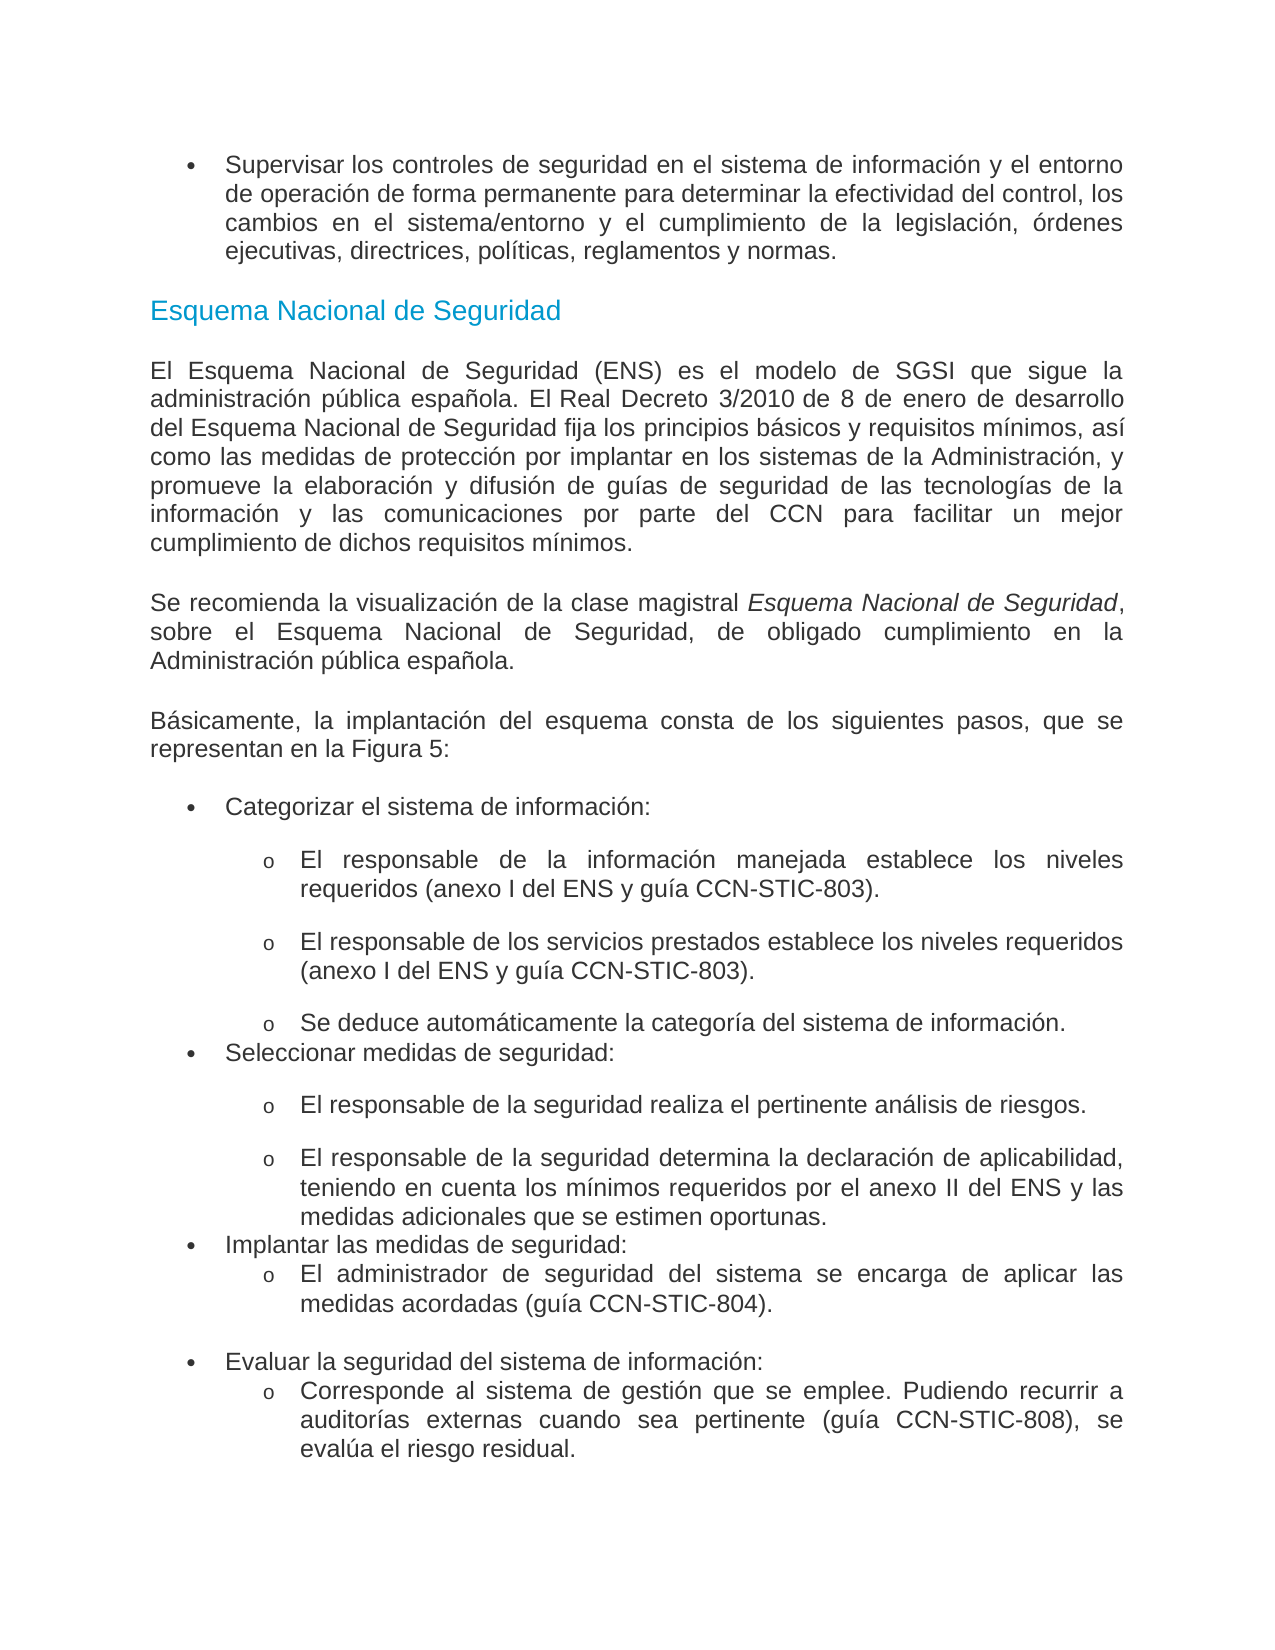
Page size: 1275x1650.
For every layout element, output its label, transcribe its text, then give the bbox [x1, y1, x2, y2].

list El responsable de la seguridad realiza el pertinente análisis de riesgos. [262, 1090, 1125, 1120]
list El administrador de seguridad del sistema se encarga de aplicar las medidas acordadas (guía CCN-STIC-804). [262, 1259, 1125, 1318]
list Se deduce automáticamente la categoría del sistema de información. [262, 1008, 1125, 1038]
list Corresponde al sistema de gestión que se emplee. Pudiendo recurrir a auditorías externas cuando sea pertinente (guía CCN-STIC-808), se evalúa el riesgo residual. [262, 1376, 1125, 1463]
list Categorizar el sistema de información: [187, 792, 1125, 821]
list Implantar las medidas de seguridad: [187, 1231, 1125, 1259]
list Supervisar los controles de seguridad en el sistema de información y el entorno de operación de forma permanente para determinar la efectividad del control, los cambios en el sistema/entorno y el cumplimiento de la legislación, órdenes ejecutivas, directrices, políticas, reglamentos y normas. [187, 150, 1125, 265]
list El responsable de los servicios prestados establece los niveles requeridos (anexo I del ENS y guía CCN-STIC-803). [262, 926, 1125, 985]
text Esquema Nacional de Seguridad [150, 294, 1125, 327]
list El responsable de la seguridad determina la declaración de aplicabilidad, teniendo en cuenta los mínimos requeridos por el anexo II del ENS y las medidas adicionales que se estimen oportunas. [262, 1143, 1125, 1231]
list El responsable de la información manejada establece los niveles requeridos (anexo I del ENS y guía CCN-STIC-803). [262, 844, 1125, 903]
text El Esquema Nacional de Seguridad (ENS) es el modelo de SGSI que sigue la administración pública española. El Real Decreto 3/2010 de 8 de enero de desarrollo del Esquema Nacional de Seguridad fija los principios básicos y requisitos mínimos, así como las medidas de protección por implantar en los sistemas de la Administración, y promueve la elaboración y difusión de guías de seguridad de las tecnologías de la información y las comunicaciones por parte del CCN para facilitar un mejor cumplimiento de dichos requisitos mínimos. [150, 356, 1125, 557]
list Evaluar la seguridad del sistema de información: [187, 1347, 1125, 1376]
text Se recomienda la visualización de la clase magistral Esquema Nacional de Seguridad, sobre el Esquema Nacional de Seguridad, de obligado cumplimiento en la Administración pública española. [150, 588, 1125, 674]
list Seleccionar medidas de seguridad: [187, 1038, 1125, 1067]
text Básicamente, la implantación del esquema consta de los siguientes pasos, que se representan en la Figura 5: [150, 706, 1125, 763]
